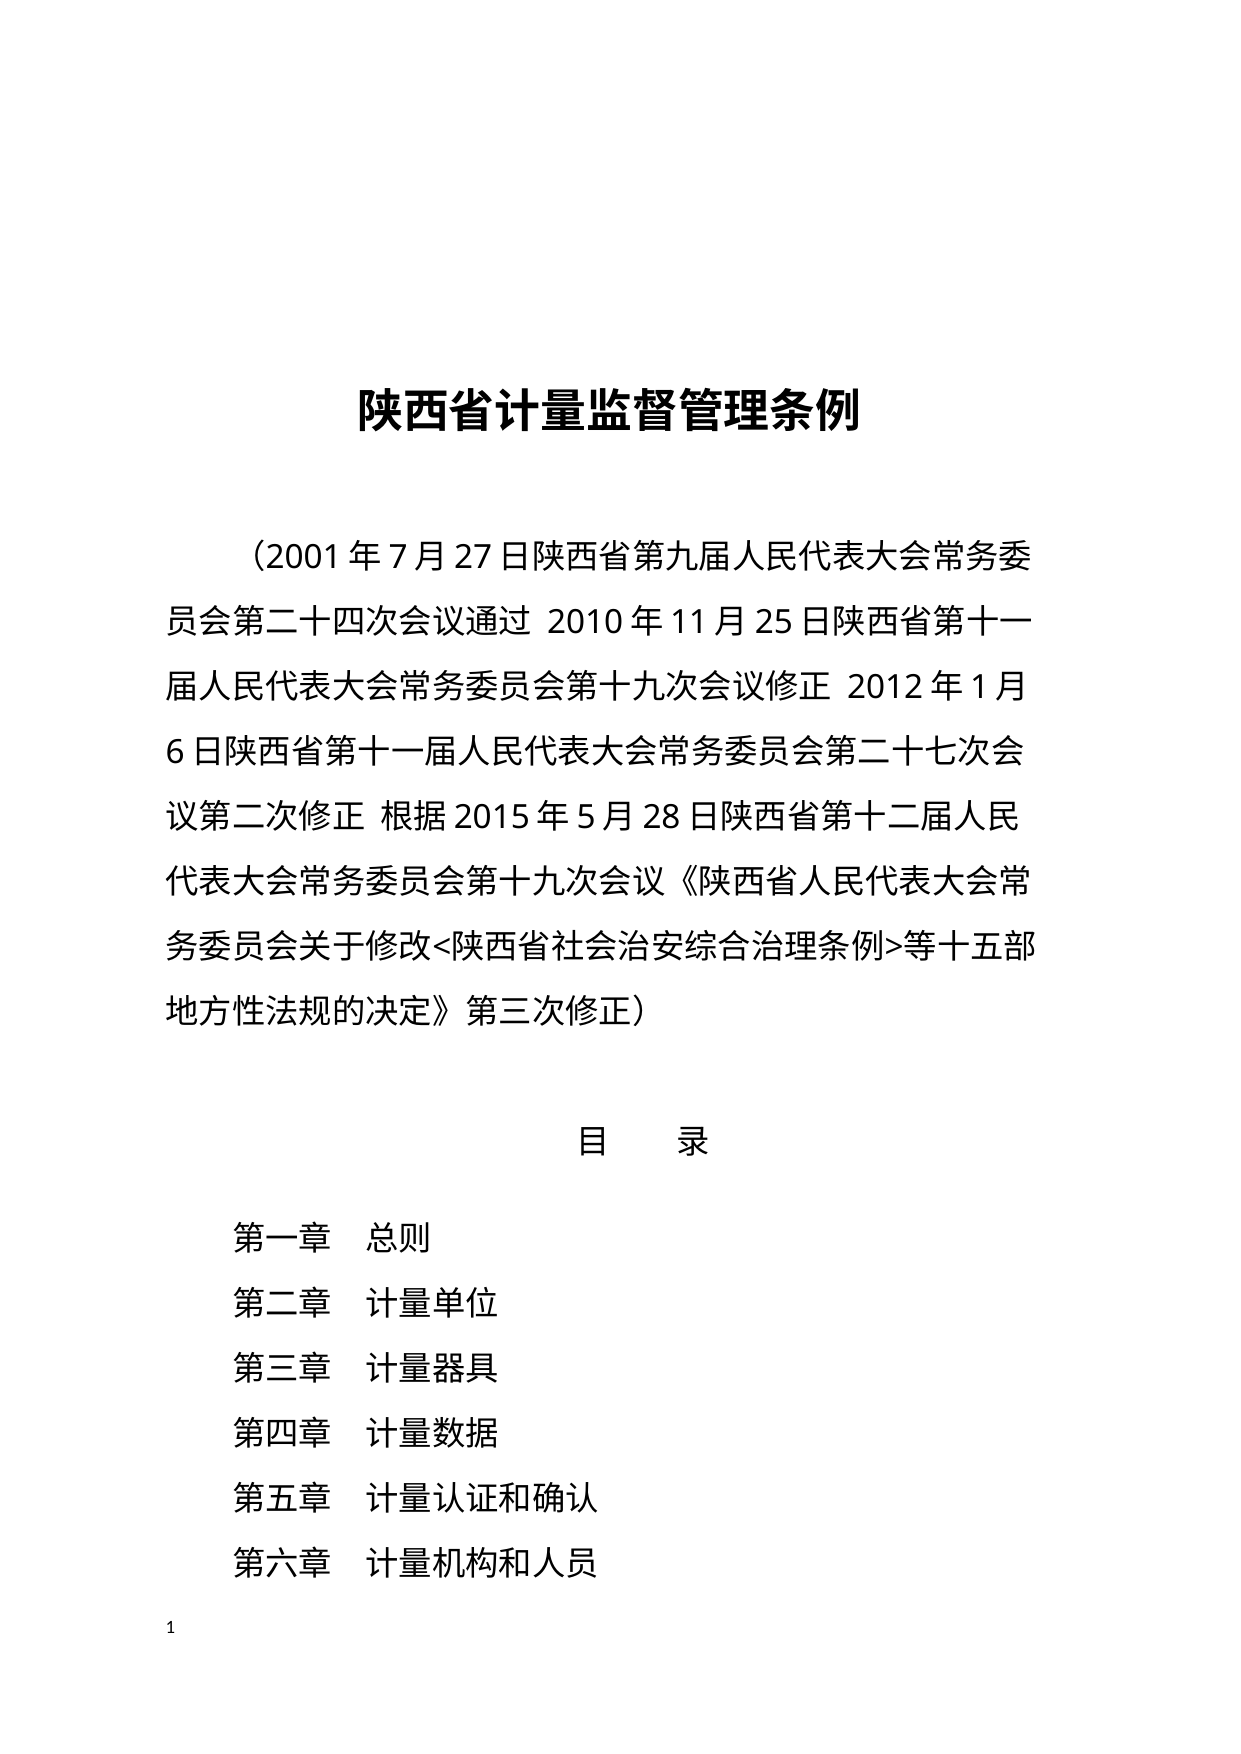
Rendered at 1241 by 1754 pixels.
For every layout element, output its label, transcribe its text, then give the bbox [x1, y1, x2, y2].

text 第一章 总则 [165, 1204, 1053, 1269]
text 陕西省计量监督管理条例 [165, 359, 1053, 456]
text （2001年7月27日陕西省第九届人民代表大会常务委员会第二十四次会议通过 2010年11月25日陕西省第十一届人民代表大会常务委员会第十九次会议修正 2012年1月6日陕西省第十一届人民代表大会常务委员会第二十七次会议第二次修正 根据2015年5月28日陕西省第十二届人民代表大会常务委员会第十九次会议《陕西省人民代表大会常务委员会关于修改<陕西省社会治安综合治理条例>等十五部地方性法规的决定》第三次修正） [165, 521, 1053, 1041]
text 目 录 [165, 1106, 1053, 1171]
text 第四章 计量数据 [165, 1399, 1053, 1464]
text 第三章 计量器具 [165, 1334, 1053, 1399]
text 第六章 计量机构和人员 [165, 1529, 1053, 1594]
text 第五章 计量认证和确认 [165, 1464, 1053, 1529]
text 第二章 计量单位 [165, 1269, 1053, 1334]
